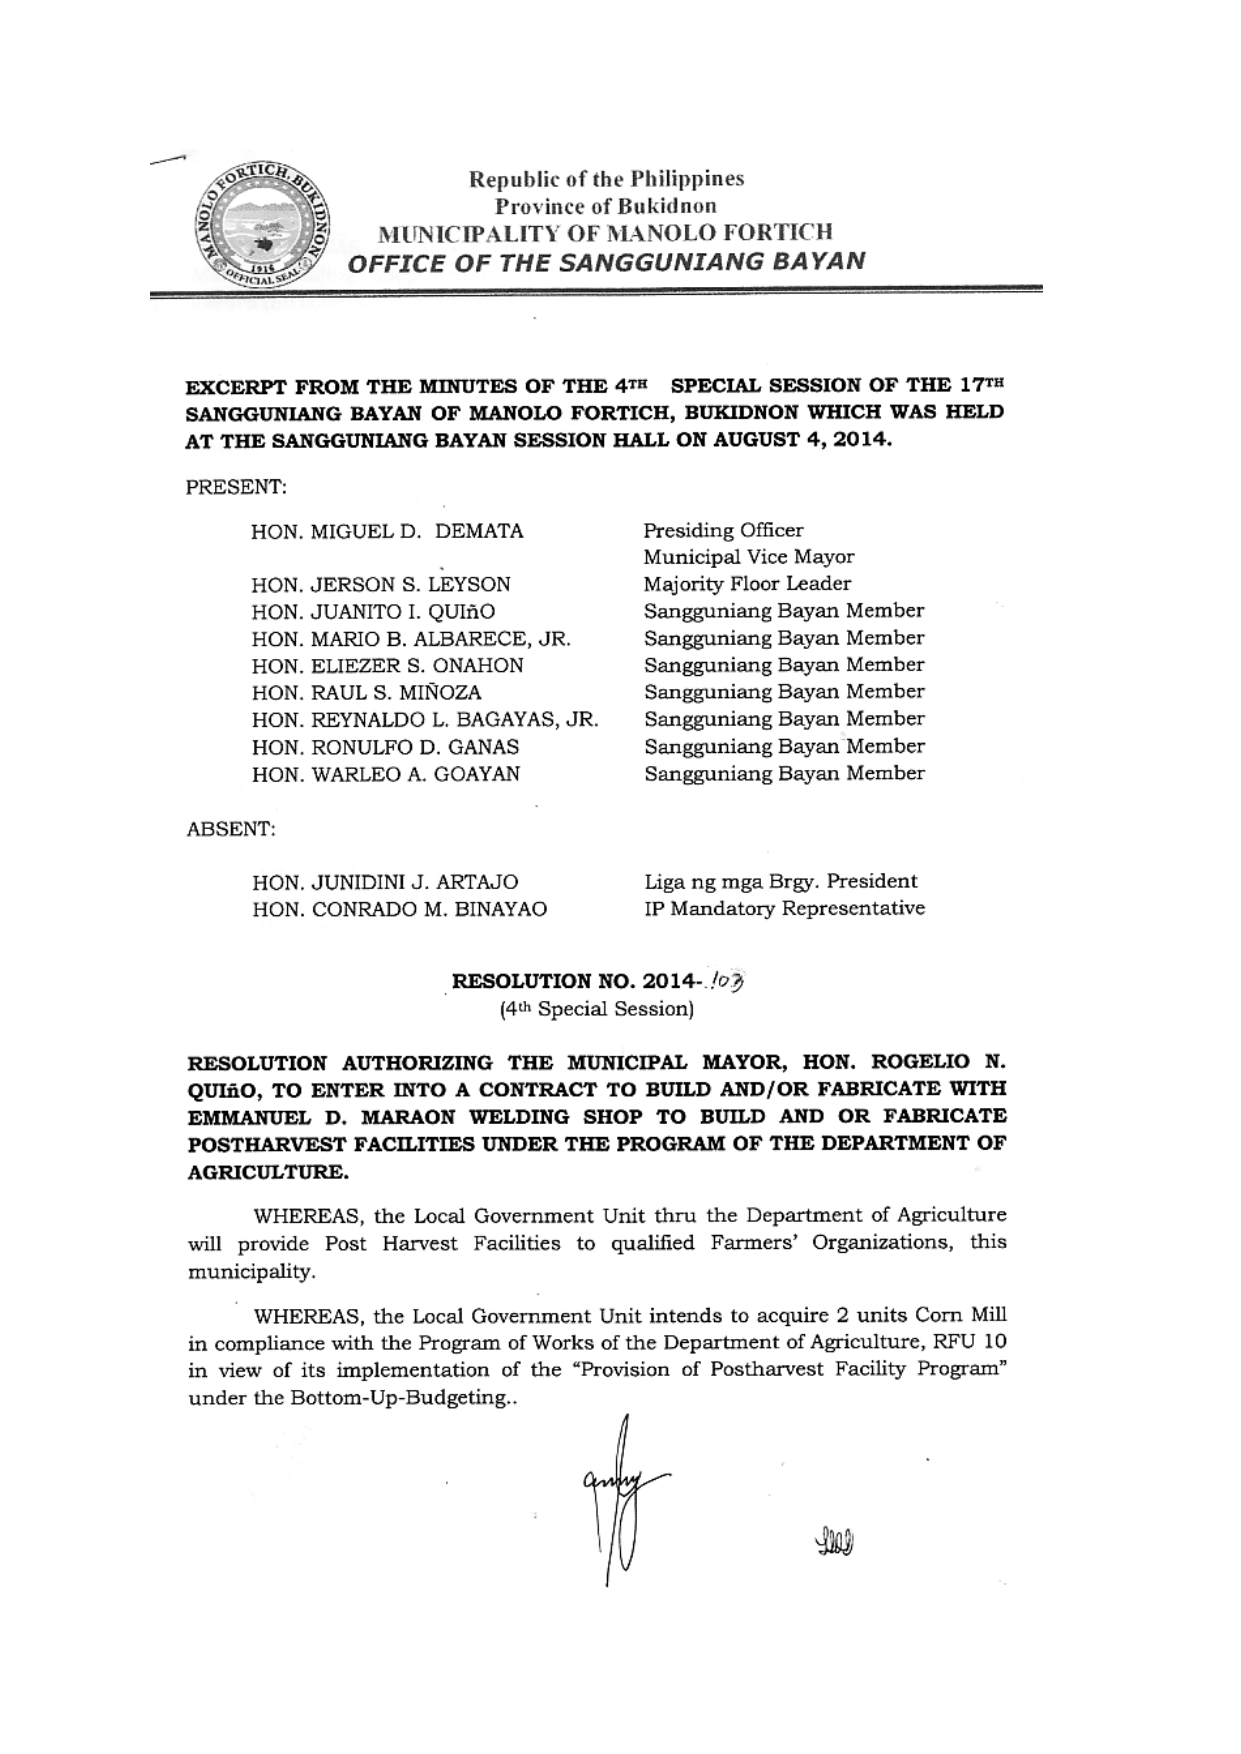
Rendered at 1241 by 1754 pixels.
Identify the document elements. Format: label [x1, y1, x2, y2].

picture [150, 149, 1043, 1603]
